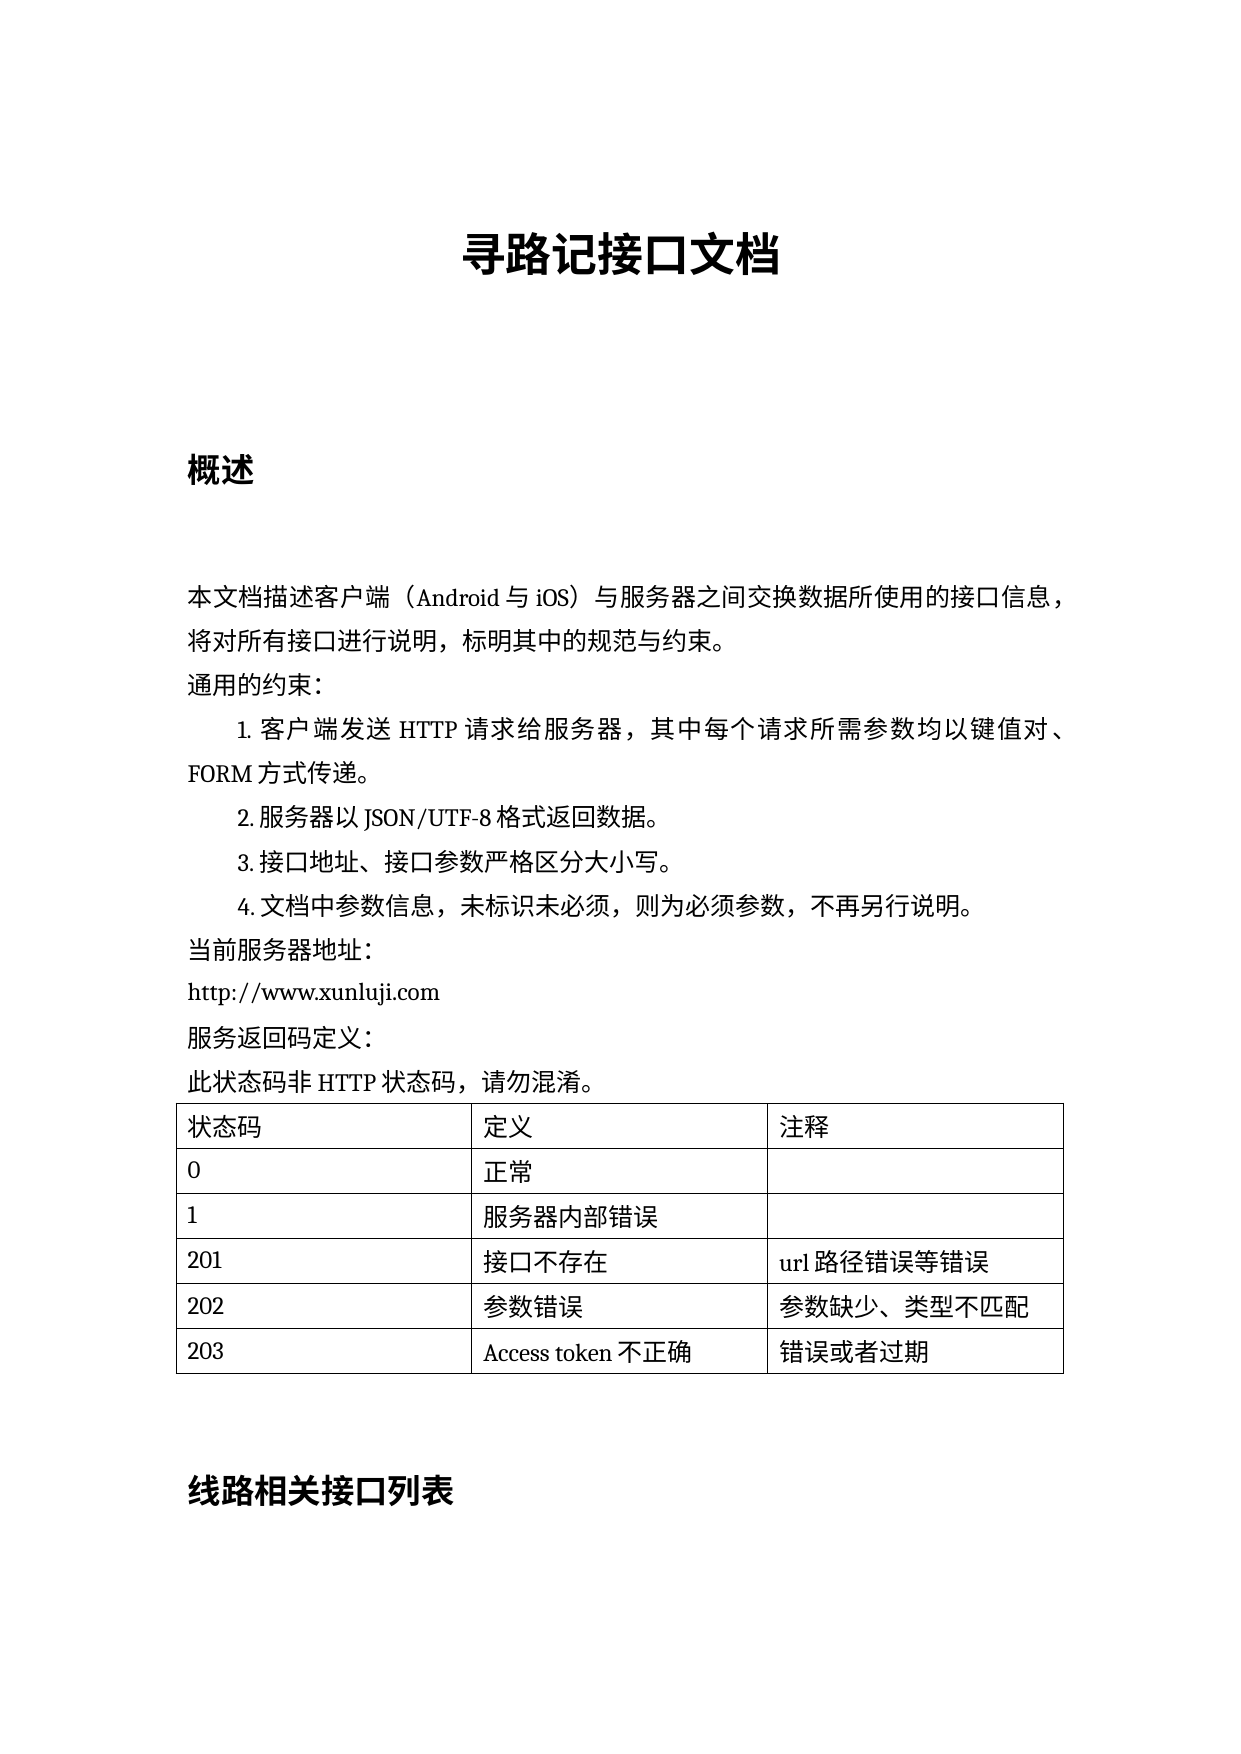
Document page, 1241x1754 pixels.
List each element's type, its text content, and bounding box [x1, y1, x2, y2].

table_cell [768, 1194, 1063, 1238]
text 通用的约束： [187, 662, 1053, 706]
table_header 注释 [768, 1104, 1063, 1148]
table_cell 201 [177, 1239, 471, 1283]
text 此状态码非HTTP状态码，请勿混淆。 [187, 1058, 1053, 1102]
text 当前服务器地址： [187, 926, 1053, 970]
table_cell 203 [177, 1329, 471, 1373]
table_cell 错误或者过期 [768, 1329, 1063, 1373]
table_cell Access token不正确 [472, 1329, 767, 1373]
table_cell 接口不存在 [472, 1239, 767, 1283]
table_cell 1 [177, 1194, 471, 1238]
table_cell 正常 [472, 1149, 767, 1193]
table_cell 0 [177, 1149, 471, 1193]
text http://www.xunluji.com [187, 970, 1053, 1014]
table_cell 参数错误 [472, 1284, 767, 1328]
text 服务返回码定义： [187, 1014, 1053, 1058]
text 本文档描述客户端（Android与iOS）与服务器之间交换数据所使用的接口信息，将对所有接口进行说明，标明其中的规范与约束。 [187, 574, 1053, 662]
table_header 状态码 [177, 1104, 471, 1148]
table_cell 参数缺少、类型不匹配 [768, 1284, 1063, 1328]
table_cell url路径错误等错误 [768, 1239, 1063, 1283]
table_cell 202 [177, 1284, 471, 1328]
text 2. 服务器以JSON/UTF-8格式返回数据。 [187, 794, 1053, 838]
text 4. 文档中参数信息，未标识未必须，则为必须参数，不再另行说明。 [187, 882, 1053, 926]
table_header 定义 [472, 1104, 767, 1148]
table_cell [768, 1149, 1063, 1193]
table_cell 服务器内部错误 [472, 1194, 767, 1238]
subtitle 线路相关接口列表 [187, 1445, 1053, 1533]
text 3. 接口地址、接口参数严格区分大小写。 [187, 838, 1053, 882]
subtitle 概述 [187, 423, 1053, 512]
text 1. 客户端发送HTTP请求给服务器，其中每个请求所需参数均以键值对、FORM方式传递。 [187, 706, 1053, 794]
subtitle 寻路记接口文档 [187, 207, 1053, 296]
